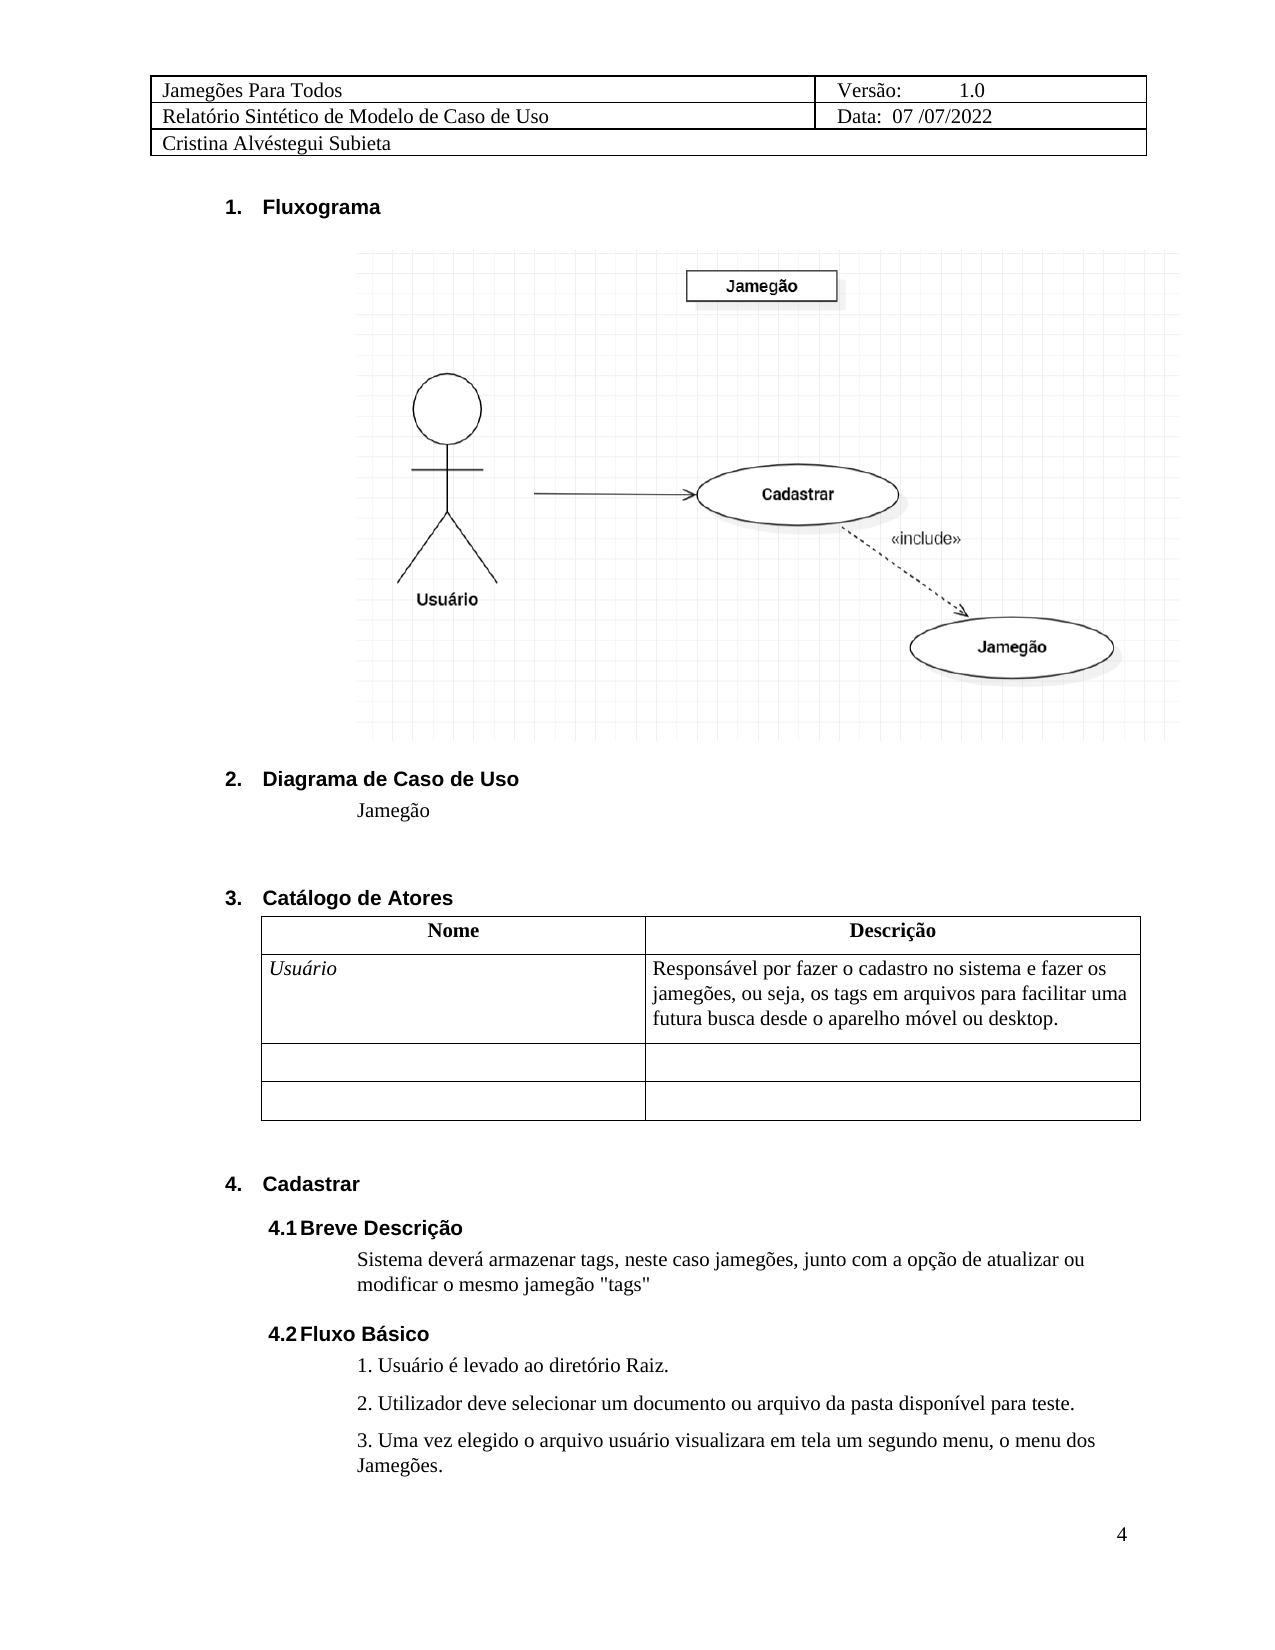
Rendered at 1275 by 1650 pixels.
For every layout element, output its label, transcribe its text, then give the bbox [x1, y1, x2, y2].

text 2. Utilizador deve selecionar um documento ou arquivo da pasta disponível para teste. [357, 1389, 1125, 1414]
table_cell [646, 1044, 1140, 1081]
text Sistema deverá armazenar tags, neste caso jamegões, junto com a opção de atualizar ou modificar o mesmo jamegão "tags" [357, 1246, 1125, 1296]
subtitle Breve Descrição [225, 1214, 1125, 1239]
table_cell [646, 1082, 1140, 1120]
subtitle Cadastrar [225, 1171, 1125, 1196]
table_cell Responsável por fazer o cadastro no sistema e fazer os jamegões, ou seja, os tags em arquivos para facilitar uma futura busca desde o aparelho móvel ou desktop. [646, 955, 1140, 1043]
subtitle Diagrama de Caso de Uso [225, 766, 1125, 791]
text 1. Usuário é levado ao diretório Raiz. [357, 1352, 1125, 1377]
text Jamegão [357, 797, 1125, 822]
subtitle Fluxo Básico [225, 1321, 1125, 1346]
table_cell [262, 1082, 645, 1120]
picture [356, 250, 1180, 741]
subtitle Fluxograma [225, 194, 1125, 219]
text 3. Uma vez elegido o arquivo usuário visualizara em tela um segundo menu, o menu dos Jamegões. [357, 1427, 1125, 1477]
subtitle Catálogo de Atores [225, 884, 1125, 909]
table_cell [262, 1044, 645, 1081]
table_header Descrição [646, 917, 1140, 954]
table_cell Usuário [262, 955, 645, 1043]
table_header Nome [262, 917, 645, 954]
